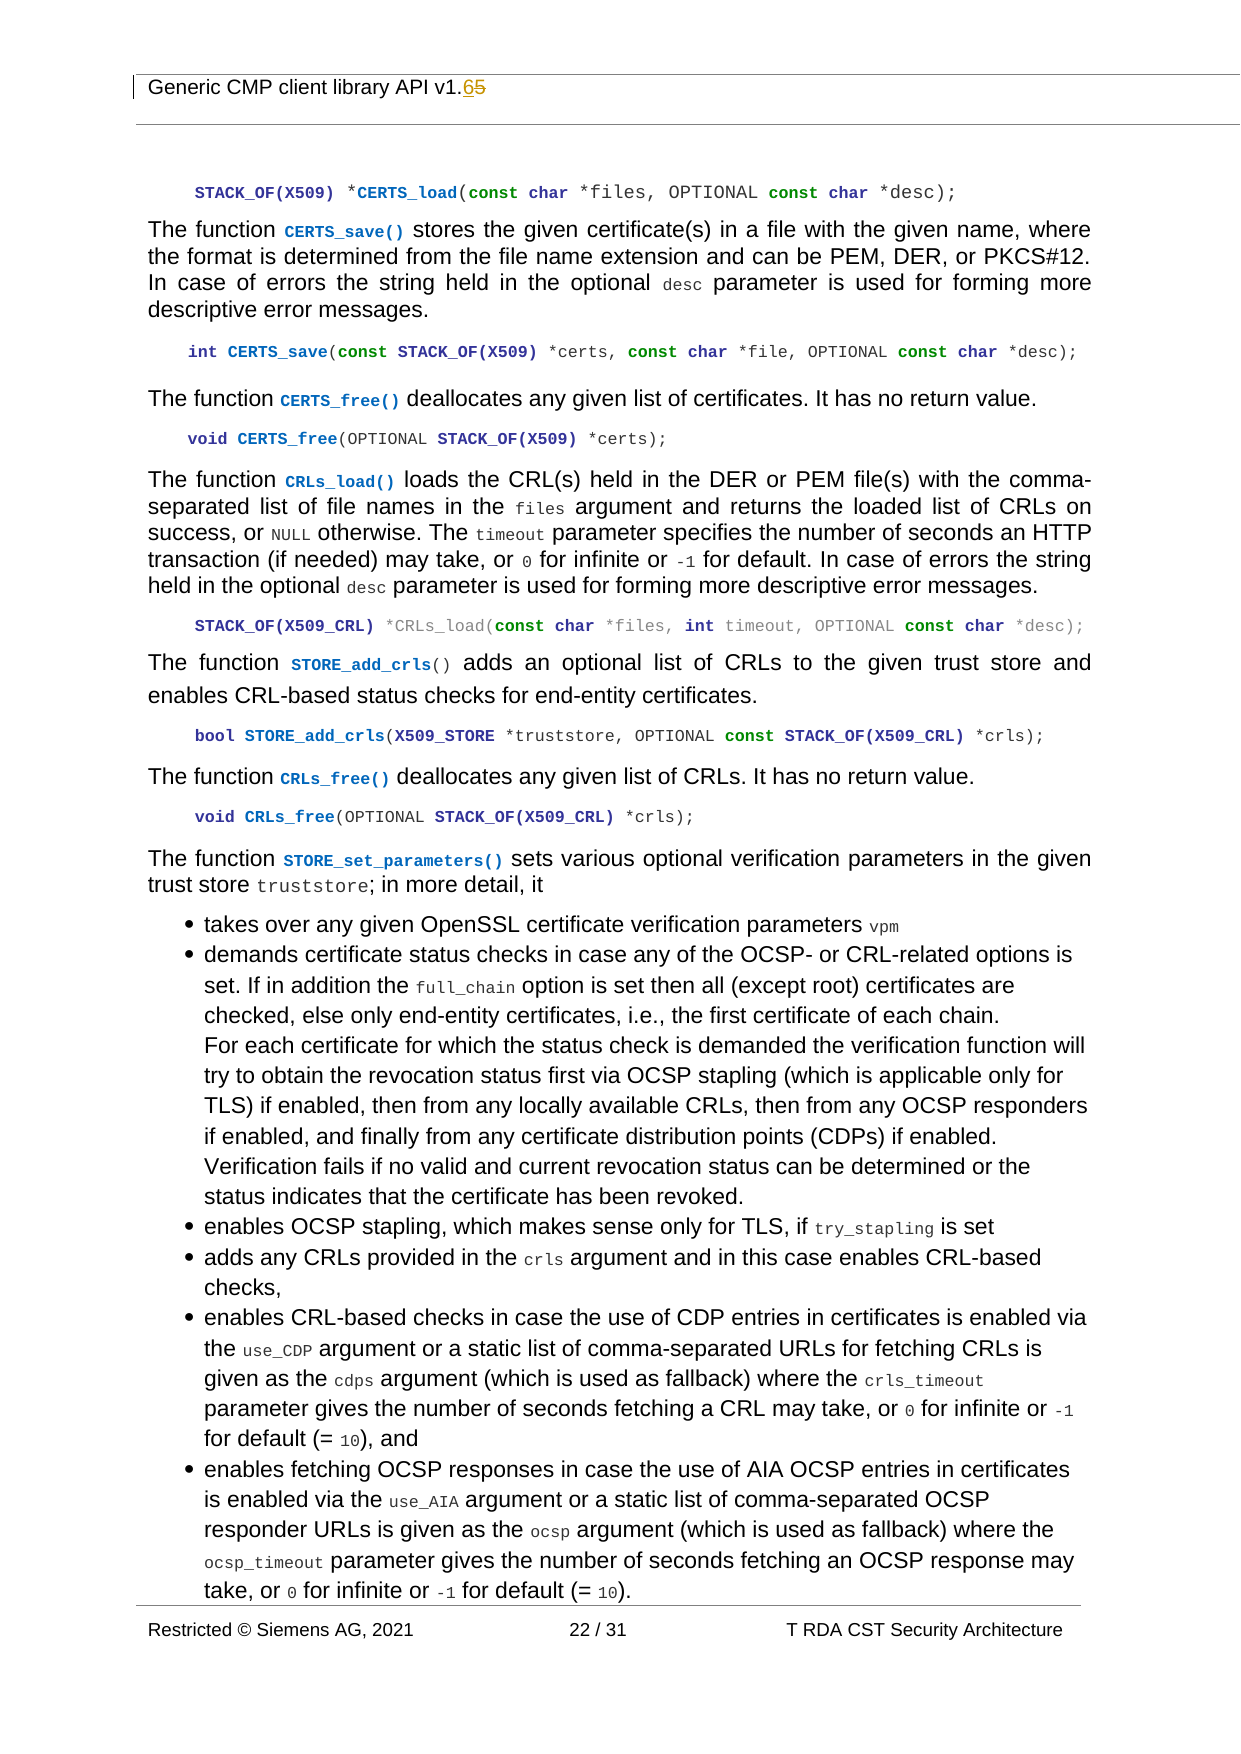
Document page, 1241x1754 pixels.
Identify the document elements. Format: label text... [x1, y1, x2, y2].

text STACK_OF(X509) *CERTS_load(const char *files, OPTIONAL const char *desc); [194, 183, 1092, 204]
list enables fetching OCSP responses in case the use of AIA OCSP entries in certificates is enabled via the use_AIA argument or a static list of comma-separated OCSP responder URLs is given as the ocsp argument (which is used as fallback) where the ocsp_timeout parameter gives the number of seconds fetching an OCSP response may take, or 0 for infinite or -1 for default (= 10). [185, 1456, 1092, 1603]
list takes over any given OpenSSL certificate verification parameters vpm [185, 911, 1092, 937]
text The function CERTS_free() deallocates any given list of certificates. It has no return value. [148, 385, 1092, 411]
text The function CRLs_free() deallocates any given list of CRLs. It has no return value. [148, 763, 1092, 790]
text The function STORE_set_parameters() sets various optional verification parameters in the given trust store truststore; in more detail, it [148, 845, 1092, 898]
text int CERTS_save(const STACK_OF(X509) *certs, const char *file, OPTIONAL const char *desc); [148, 343, 1092, 362]
list enables OCSP stapling, which makes sense only for TLS, if try_stapling is set [185, 1213, 1092, 1240]
text bool STORE_add_crls(X509_STORE *truststore, OPTIONAL const STACK_OF(X509_CRL) *crls); [194, 727, 1092, 746]
text The function STORE_add_crls() adds an optional list of CRLs to the given trust store and enables CRL-based status checks for end-entity certificates. [148, 649, 1092, 708]
text void CERTS_free(OPTIONAL STACK_OF(X509) *certs); [177, 430, 1092, 449]
text STACK_OF(X509_CRL) *CRLs_load(const char *files, int timeout, OPTIONAL const char *desc); [194, 617, 1092, 636]
list demands certificate status checks in case any of the OCSP- or CRL-related options is set. If in addition the full_chain option is set then all (except root) certificates are checked, else only end-entity certificates, i.e., the first certificate of each chain. For each certificate for which the status check is demanded the verification function will try to obtain the revocation status first via OCSP stapling (which is applicable only for TLS) if enabled, then from any locally available CRLs, then from any OCSP responders if enabled, and finally from any certificate distribution points (CDPs) if enabled. Verification fails if no valid and current revocation status can be determined or the status indicates that the certificate has been revoked. [185, 941, 1092, 1209]
list enables CRL-based checks in case the use of CDP entries in certificates is enabled via the use_CDP argument or a static list of comma-separated URLs for fetching CRLs is given as the cdps argument (which is used as fallback) where the crls_timeout parameter gives the number of seconds fetching a CRL may take, or 0 for infinite or -1 for default (= 10), and [185, 1304, 1092, 1452]
text void CRLs_free(OPTIONAL STACK_OF(X509_CRL) *crls); [194, 809, 1092, 828]
text The function CERTS_save() stores the given certificate(s) in a file with the given name, where the format is determined from the file name extension and can be PEM, DER, or PKCS#12. In case of errors the string held in the optional desc parameter is used for forming more descriptive error messages. [148, 216, 1092, 322]
list adds any CRLs provided in the crls argument and in this case enables CRL-based checks, [185, 1244, 1092, 1300]
text The function CRLs_load() loads the CRL(s) held in the DER or PEM file(s) with the comma-separated list of file names in the files argument and returns the loaded list of CRLs on success, or NULL otherwise. The timeout parameter specifies the number of seconds an HTTP transaction (if needed) may take, or 0 for infinite or -1 for default. In case of errors the string held in the optional desc parameter is used for forming more descriptive error messages. [148, 466, 1092, 599]
